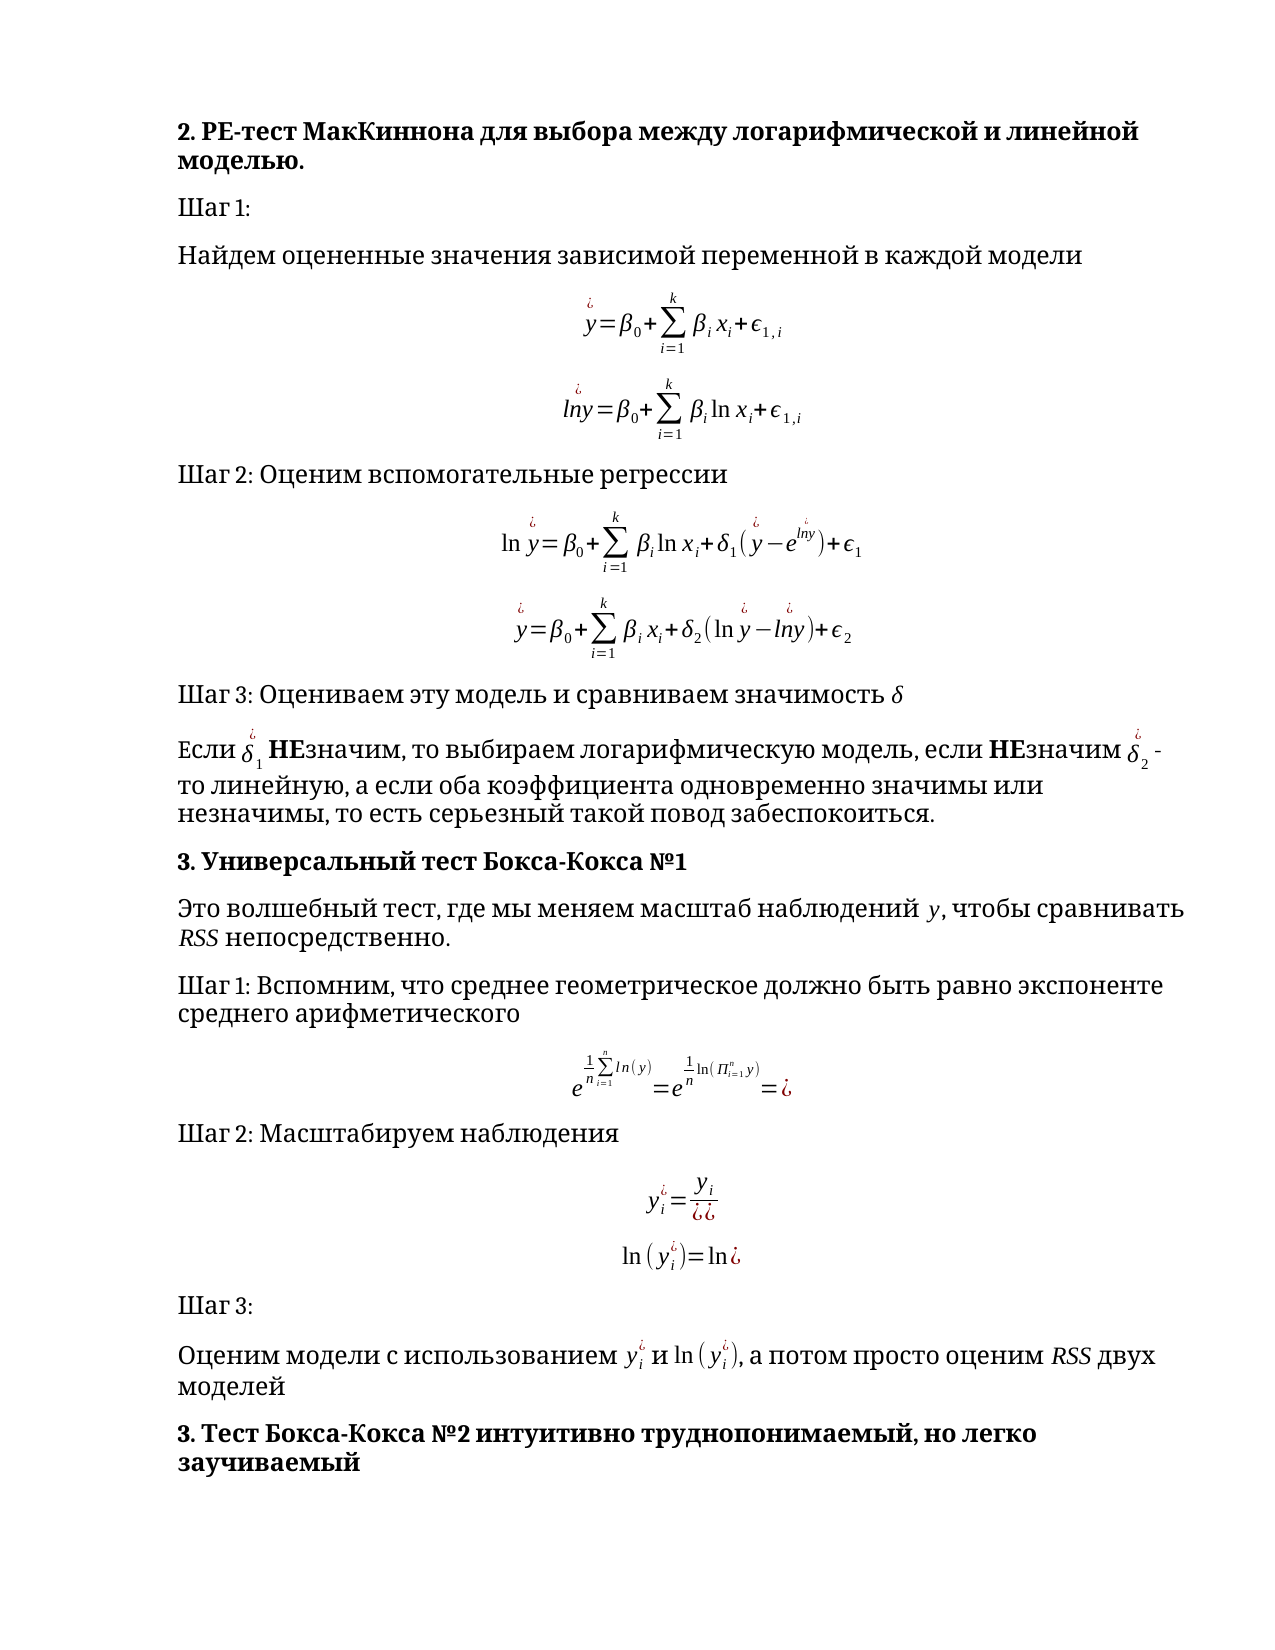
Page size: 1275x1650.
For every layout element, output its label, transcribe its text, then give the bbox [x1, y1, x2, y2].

text Шаг 1: Вспомним, что среднее геометрическое должно быть равно экспоненте среднего арифметического [177, 972, 1186, 1029]
text Шаг 2: Масштабируем наблюдения [177, 1120, 1186, 1148]
text Шаг 3: Оцениваем эту модель и сравниваем значимость [177, 681, 1186, 710]
text 2. РЕ-тест МакКиннона для выбора между логарифмической и линейной моделью. [177, 118, 1186, 176]
text Шаг 1: [177, 194, 1186, 223]
text 3. Универсальный тест Бокса-Кокса №1 [177, 848, 1186, 877]
text Это волшебный тест, где мы меняем масштаб наблюдений , чтобы сравнивать непосредственно. [177, 895, 1186, 953]
text Оценим модели с использованием и , а потом просто оценим двух моделей [177, 1340, 1186, 1401]
text 3. Тест Бокса-Кокса №2 интуитивно труднопонимаемый, но легко заучиваемый [177, 1420, 1186, 1477]
text Найдем оцененные значения зависимой переменной в каждой модели [177, 242, 1186, 271]
text Eсли НЕзначим, то выбираем логарифмическую модель, если НЕзначим - то линейную, а если оба коэффициента одновременно значимы или незначимы, то есть серьезный такой повод забеспокоиться. [177, 728, 1186, 829]
text Шаг 2: Оценим вспомогательные регрессии [177, 461, 1186, 490]
text Шаг 3: [177, 1292, 1186, 1321]
